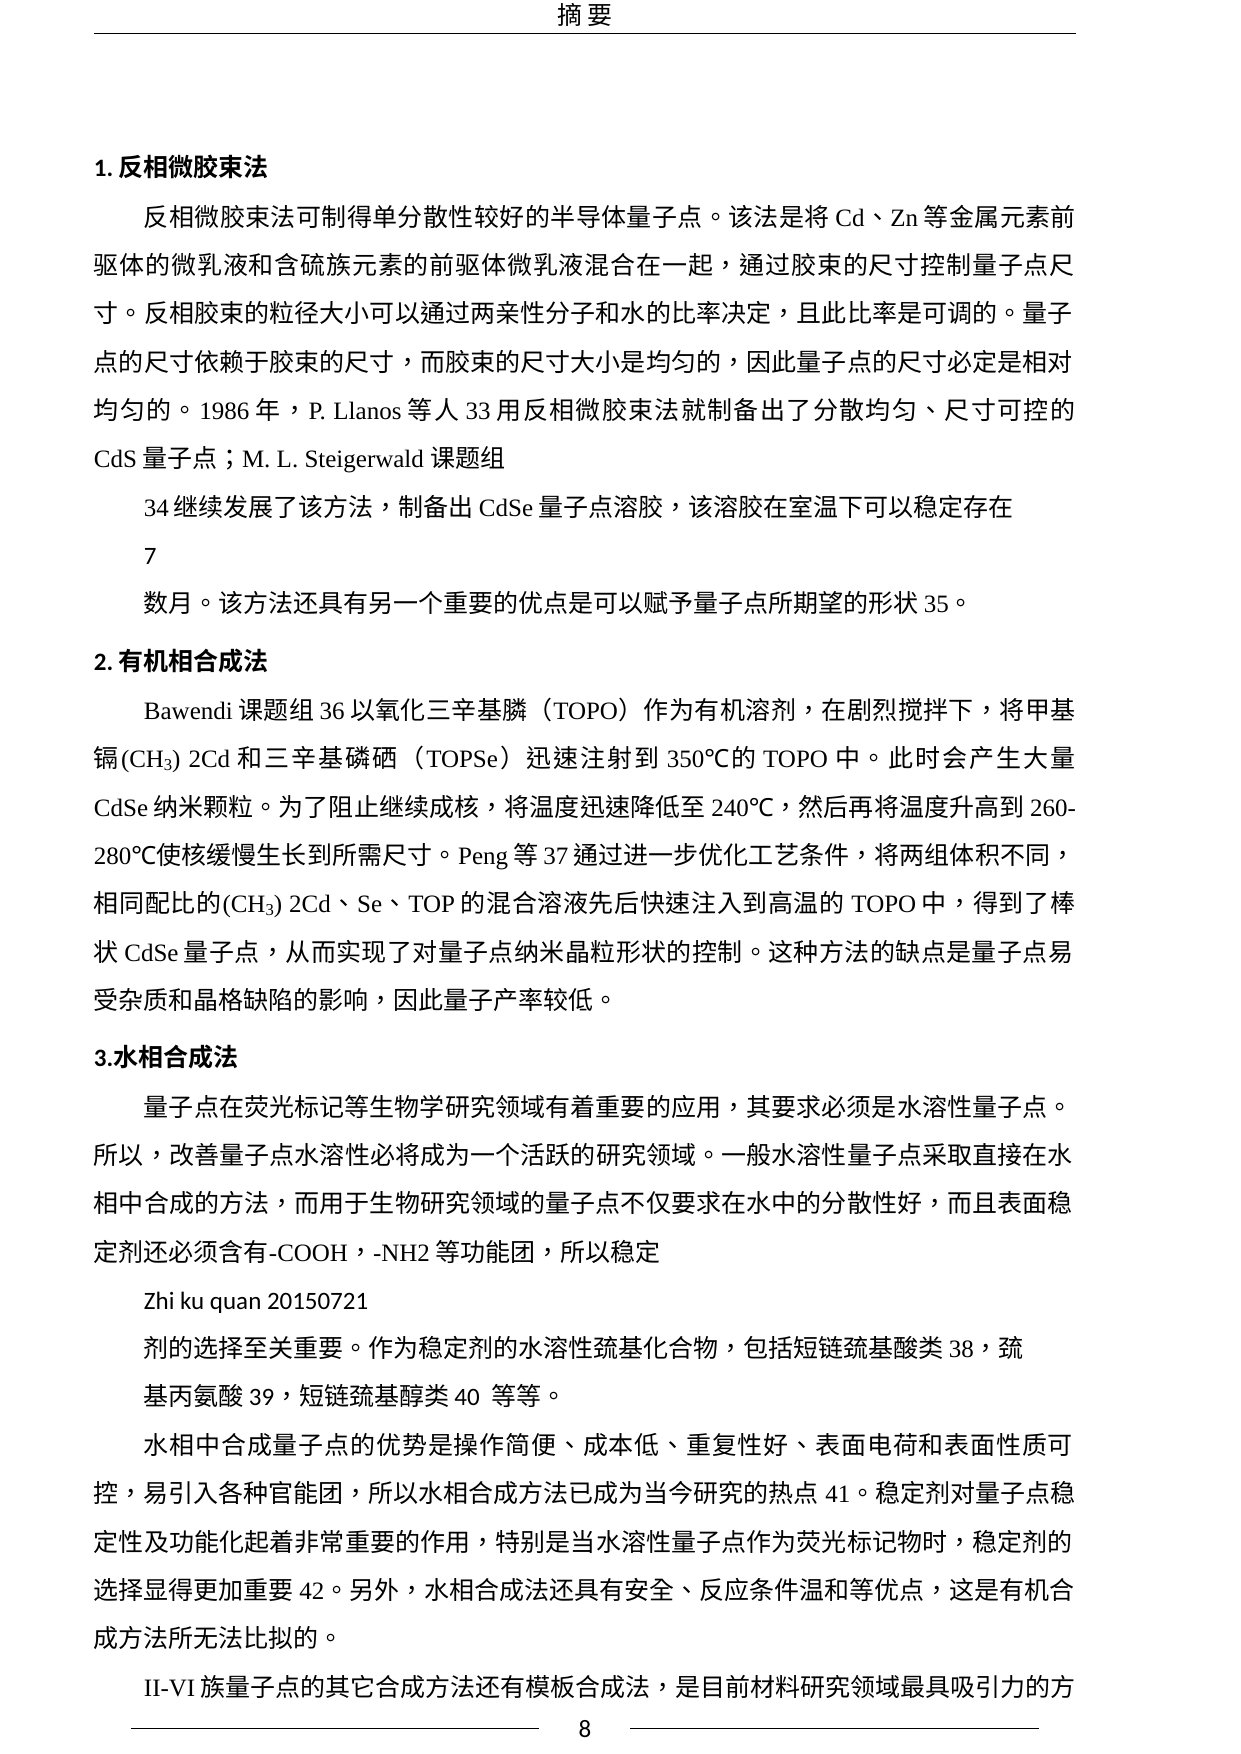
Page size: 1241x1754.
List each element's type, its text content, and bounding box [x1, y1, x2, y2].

text 数月。该方法还具有另一个重要的优点是可以赋予量子点所期望的形状35。 [94, 571, 1076, 619]
text 量子点在荧光标记等生物学研究领域有着重要的应用，其要求必须是水溶性量子点。所以，改善量子点水溶性必将成为一个活跃的研究领域。一般水溶性量子点采取直接在水相中合成的方法，而用于生物研究领域的量子点不仅要求在水中的分散性好，而且表面稳定剂还必须含有-COOH，-NH2等功能团，所以稳定 [94, 1074, 1076, 1267]
text 基丙氨酸39，短链巯基醇类40 等等。 [94, 1364, 1076, 1412]
text Zhi ku quan 20150721 [94, 1267, 1076, 1316]
subtitle 3.水相合成法 [94, 1040, 1076, 1074]
text 7 [94, 522, 1076, 571]
text 34继续发展了该方法，制备出CdSe量子点溶胶，该溶胶在室温下可以稳定存在 [94, 474, 1076, 522]
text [94, 1654, 1076, 1702]
text Bawendi课题组36以氧化三辛基膦（TOPO）作为有机溶剂，在剧烈搅拌下，将甲基镉(CH3) 2Cd和三辛基磷硒（TOPSe）迅速注射到350℃的TOPO中。此时会产生大量CdSe纳米颗粒。为了阻止继续成核，将温度迅速降低至240℃，然后再将温度升高到260-280℃使核缓慢生长到所需尺寸。Peng等37通过进一步优化工艺条件，将两组体积不同，相同配比的(CH3) 2Cd、Se、TOP的混合溶液先后快速注入到高温的TOPO中，得到了棒状CdSe量子点，从而实现了对量子点纳米晶粒形状的控制。这种方法的缺点是量子点易受杂质和晶格缺陷的影响，因此量子产率较低。 [94, 677, 1076, 1016]
subtitle 1. 反相微胶束法 [94, 150, 1076, 184]
text 水相中合成量子点的优势是操作简便、成本低、重复性好、表面电荷和表面性质可控，易引入各种官能团，所以水相合成方法已成为当今研究的热点41。稳定剂对量子点稳定性及功能化起着非常重要的作用，特别是当水溶性量子点作为荧光标记物时，稳定剂的选择显得更加重要42。另外，水相合成法还具有安全、反应条件温和等优点，这是有机合成方法所无法比拟的。 [94, 1412, 1076, 1654]
text 反相微胶束法可制得单分散性较好的半导体量子点。该法是将Cd、Zn等金属元素前驱体的微乳液和含硫族元素的前驱体微乳液混合在一起，通过胶束的尺寸控制量子点尺寸。反相胶束的粒径大小可以通过两亲性分子和水的比率决定，且此比率是可调的。量子点的尺寸依赖于胶束的尺寸，而胶束的尺寸大小是均匀的，因此量子点的尺寸必定是相对均匀的。1986年，P. Llanos等人33用反相微胶束法就制备出了分散均匀、尺寸可控的CdS量子点；M. L. Steigerwald 课题组 [94, 184, 1076, 474]
text 剂的选择至关重要。作为稳定剂的水溶性巯基化合物，包括短链巯基酸类38，巯 [94, 1316, 1076, 1364]
subtitle 2. 有机相合成法 [94, 643, 1076, 677]
